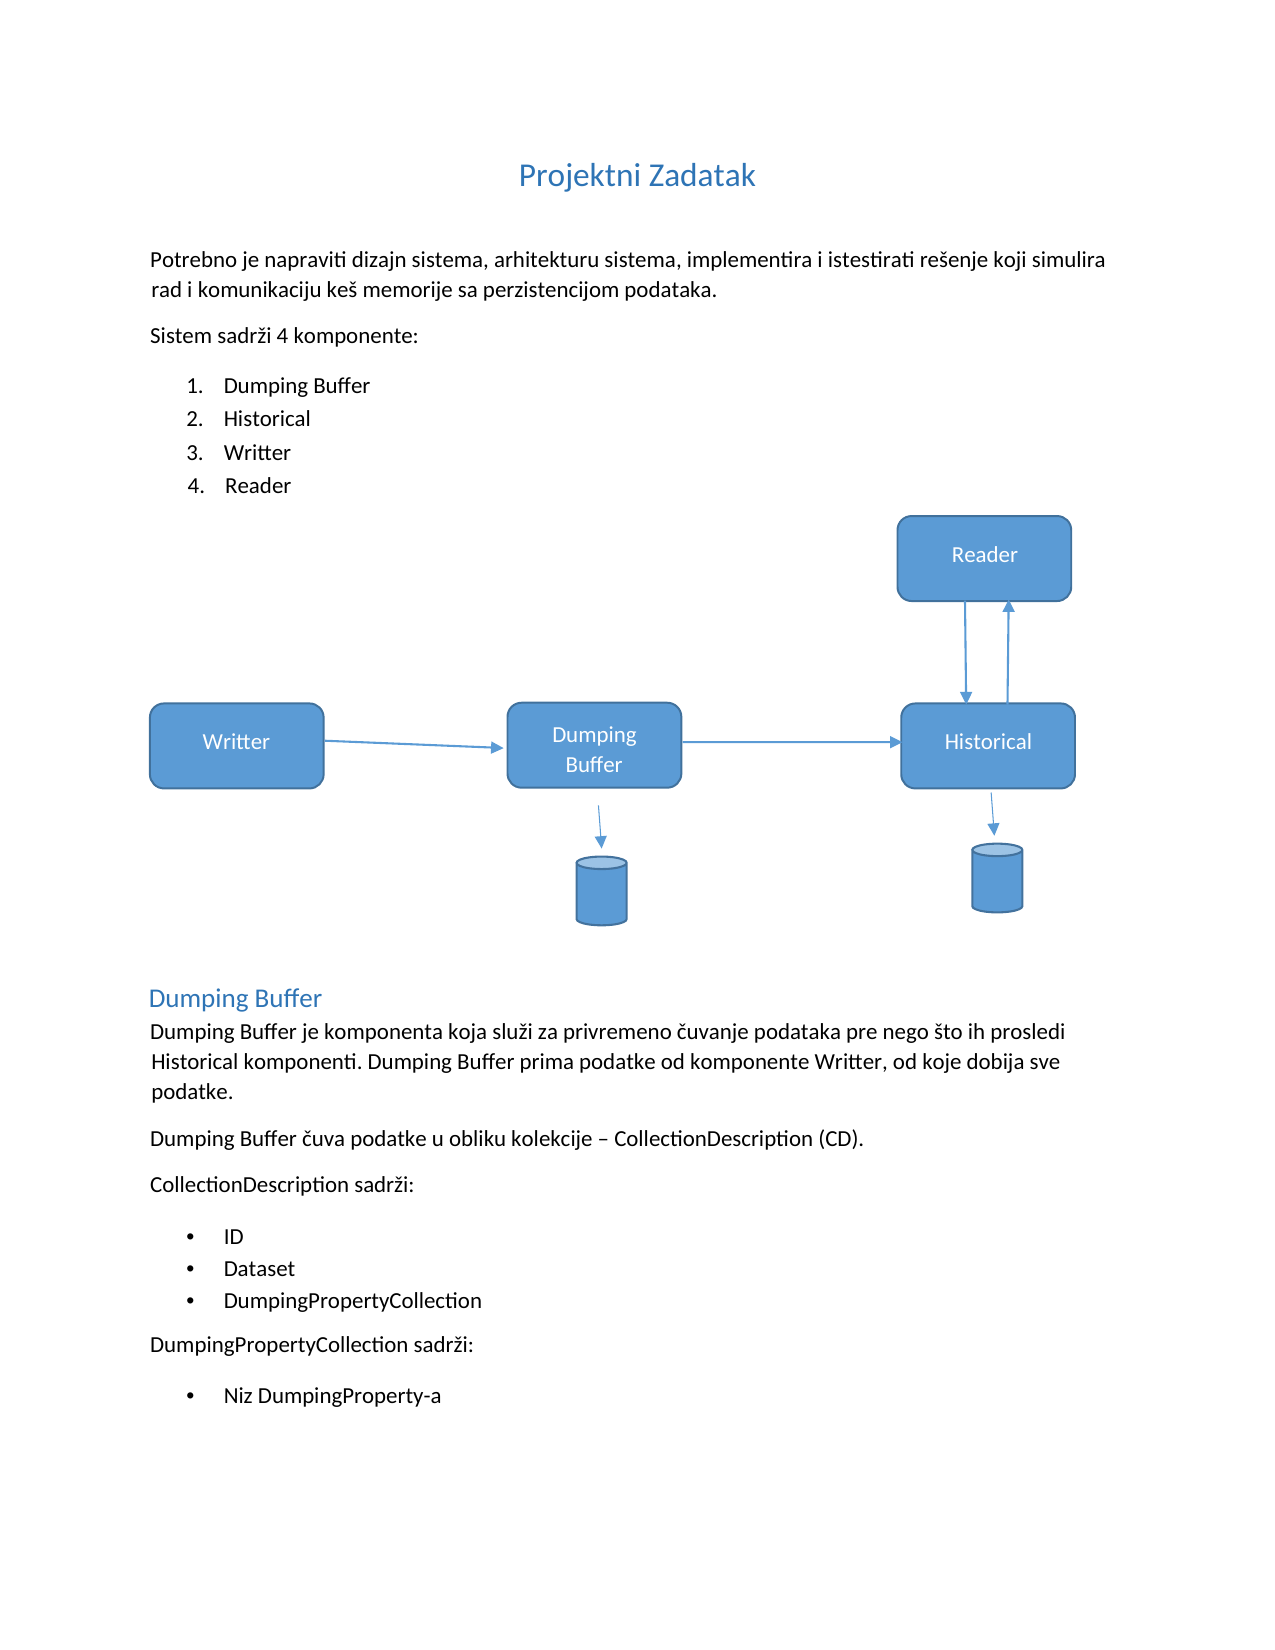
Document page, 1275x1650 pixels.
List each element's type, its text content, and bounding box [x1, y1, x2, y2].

text CollectionDescription sadrži: [150, 1170, 1123, 1198]
text Sistem sadrži 4 komponente: [150, 321, 1123, 349]
text DumpingPropertyCollection sadrži: [150, 1330, 1123, 1358]
subtitle Dumping Buffer [148, 982, 1123, 1014]
list Dumping Buffer [186, 371, 1123, 399]
list DumpingPropertyCollection [186, 1286, 1123, 1314]
text Dumping Buffer je komponenta koja služi za privremeno čuvanje podataka pre nego što ih prosledi Historical komponenti. Dumping Buffer prima podatke od komponente Writter, od koje dobija sve podatke. [150, 1017, 1123, 1105]
list Historical [186, 404, 1123, 433]
text Dumping Buffer čuva podatke u obliku kolekcije – CollectionDescription (CD). [150, 1124, 1123, 1152]
list ID [186, 1222, 1123, 1250]
text Projektni Zadatak [152, 154, 1123, 195]
list Writter [186, 438, 1123, 466]
list Dataset [186, 1254, 1123, 1282]
list Niz DumpingProperty-a [186, 1381, 1123, 1409]
text Potrebno je napraviti dizajn sistema, arhitekturu sistema, implementira i istestirati rešenje koji simulira rad i komunikaciju keš memorije sa perzistencijom podataka. [150, 245, 1123, 303]
